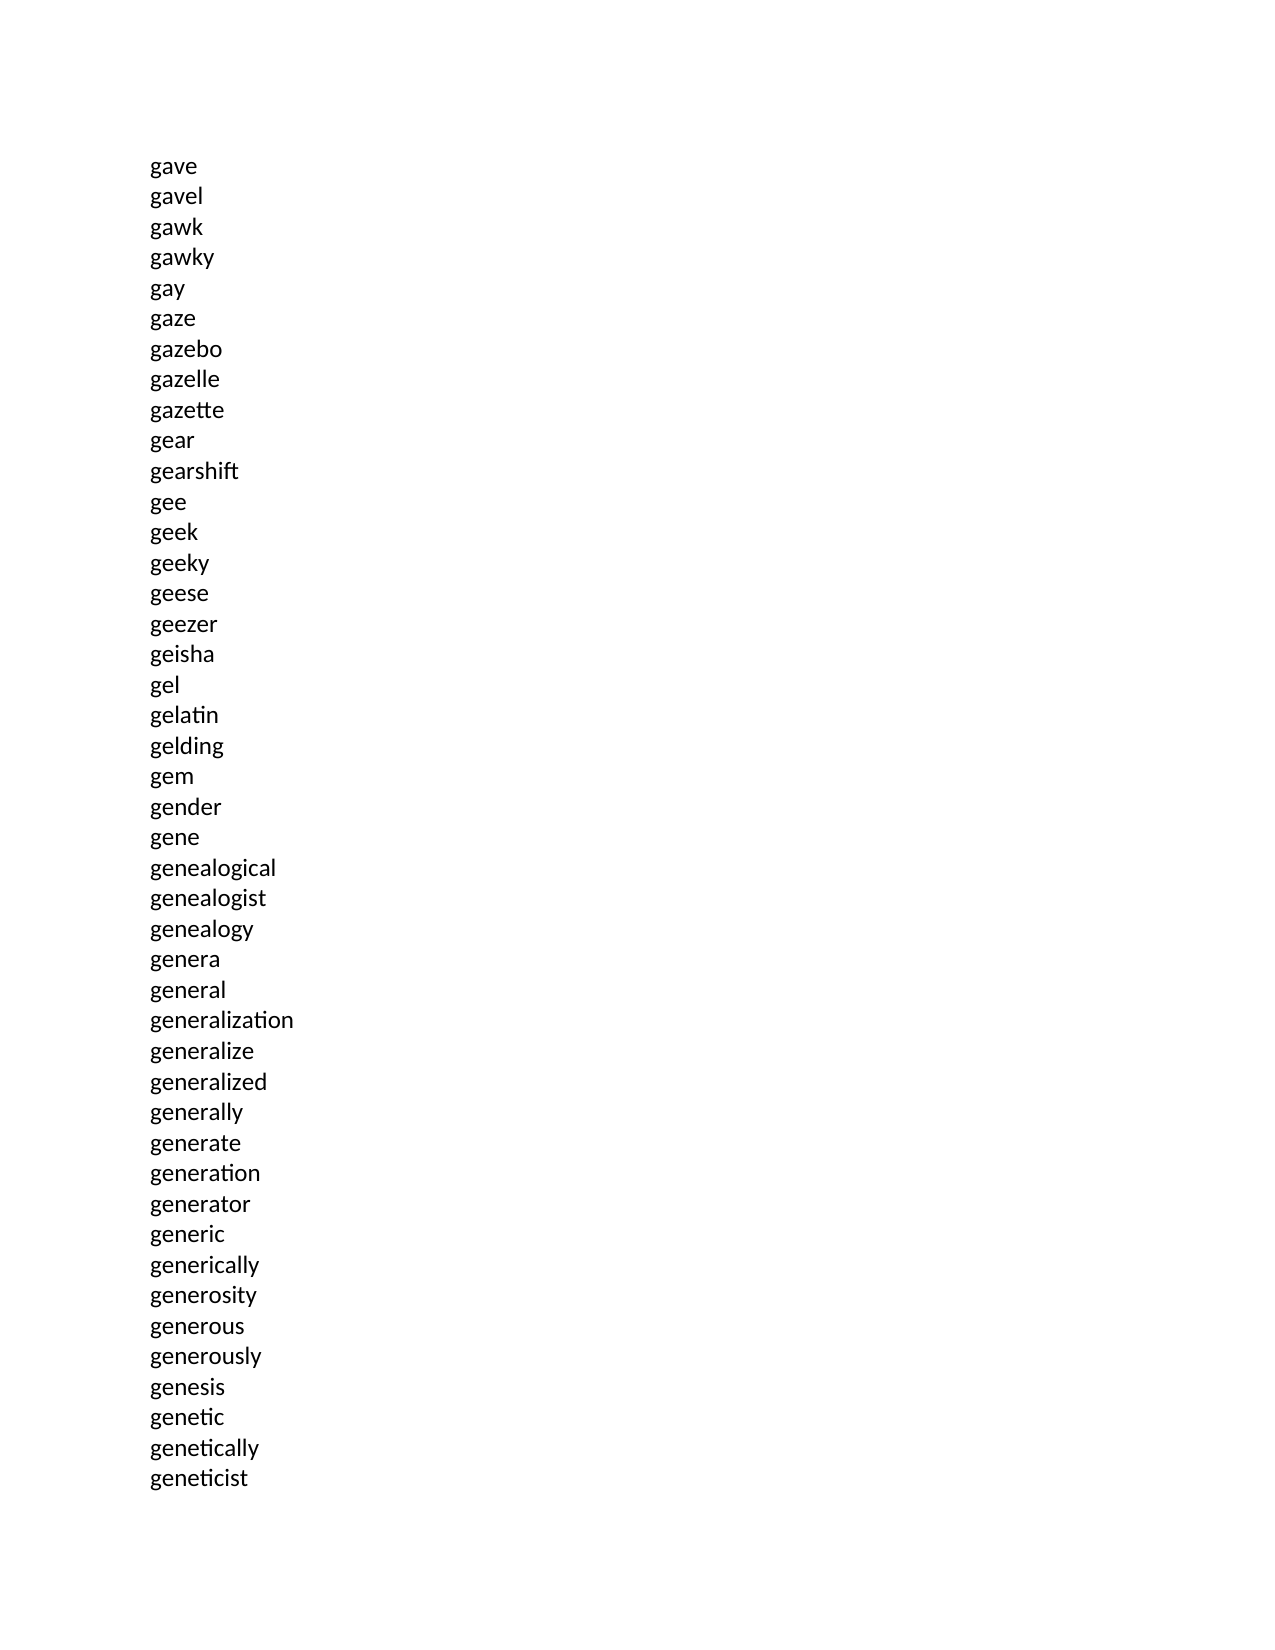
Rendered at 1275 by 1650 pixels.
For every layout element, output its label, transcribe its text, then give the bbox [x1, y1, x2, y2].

text gay [150, 272, 1125, 303]
text genealogist [150, 882, 1125, 913]
text gave [150, 150, 1125, 181]
text gearshift [150, 455, 1125, 486]
text gazette [150, 394, 1125, 425]
text generally [150, 1096, 1125, 1127]
text gear [150, 425, 1125, 455]
text gazebo [150, 333, 1125, 364]
text generically [150, 1249, 1125, 1279]
text gazelle [150, 364, 1125, 394]
text gender [150, 791, 1125, 821]
text geek [150, 516, 1125, 547]
text generate [150, 1127, 1125, 1157]
text generously [150, 1340, 1125, 1371]
text gavel [150, 181, 1125, 211]
text geisha [150, 638, 1125, 669]
text geezer [150, 608, 1125, 638]
text general [150, 974, 1125, 1004]
text genera [150, 943, 1125, 974]
text generator [150, 1188, 1125, 1218]
text generation [150, 1157, 1125, 1188]
text geeky [150, 547, 1125, 577]
text gel [150, 669, 1125, 699]
text gene [150, 821, 1125, 852]
text geneticist [150, 1462, 1125, 1493]
text generalize [150, 1035, 1125, 1066]
text generalized [150, 1066, 1125, 1096]
text generosity [150, 1279, 1125, 1310]
text genetic [150, 1401, 1125, 1432]
text geese [150, 577, 1125, 608]
text genetically [150, 1432, 1125, 1462]
text genealogical [150, 852, 1125, 882]
text gelatin [150, 699, 1125, 730]
text gelding [150, 730, 1125, 760]
text gee [150, 486, 1125, 516]
text generic [150, 1218, 1125, 1249]
text genealogy [150, 913, 1125, 943]
text gaze [150, 303, 1125, 333]
text generalization [150, 1004, 1125, 1035]
text gawky [150, 242, 1125, 272]
text generous [150, 1310, 1125, 1340]
text gem [150, 760, 1125, 791]
text gawk [150, 211, 1125, 242]
text genesis [150, 1371, 1125, 1401]
